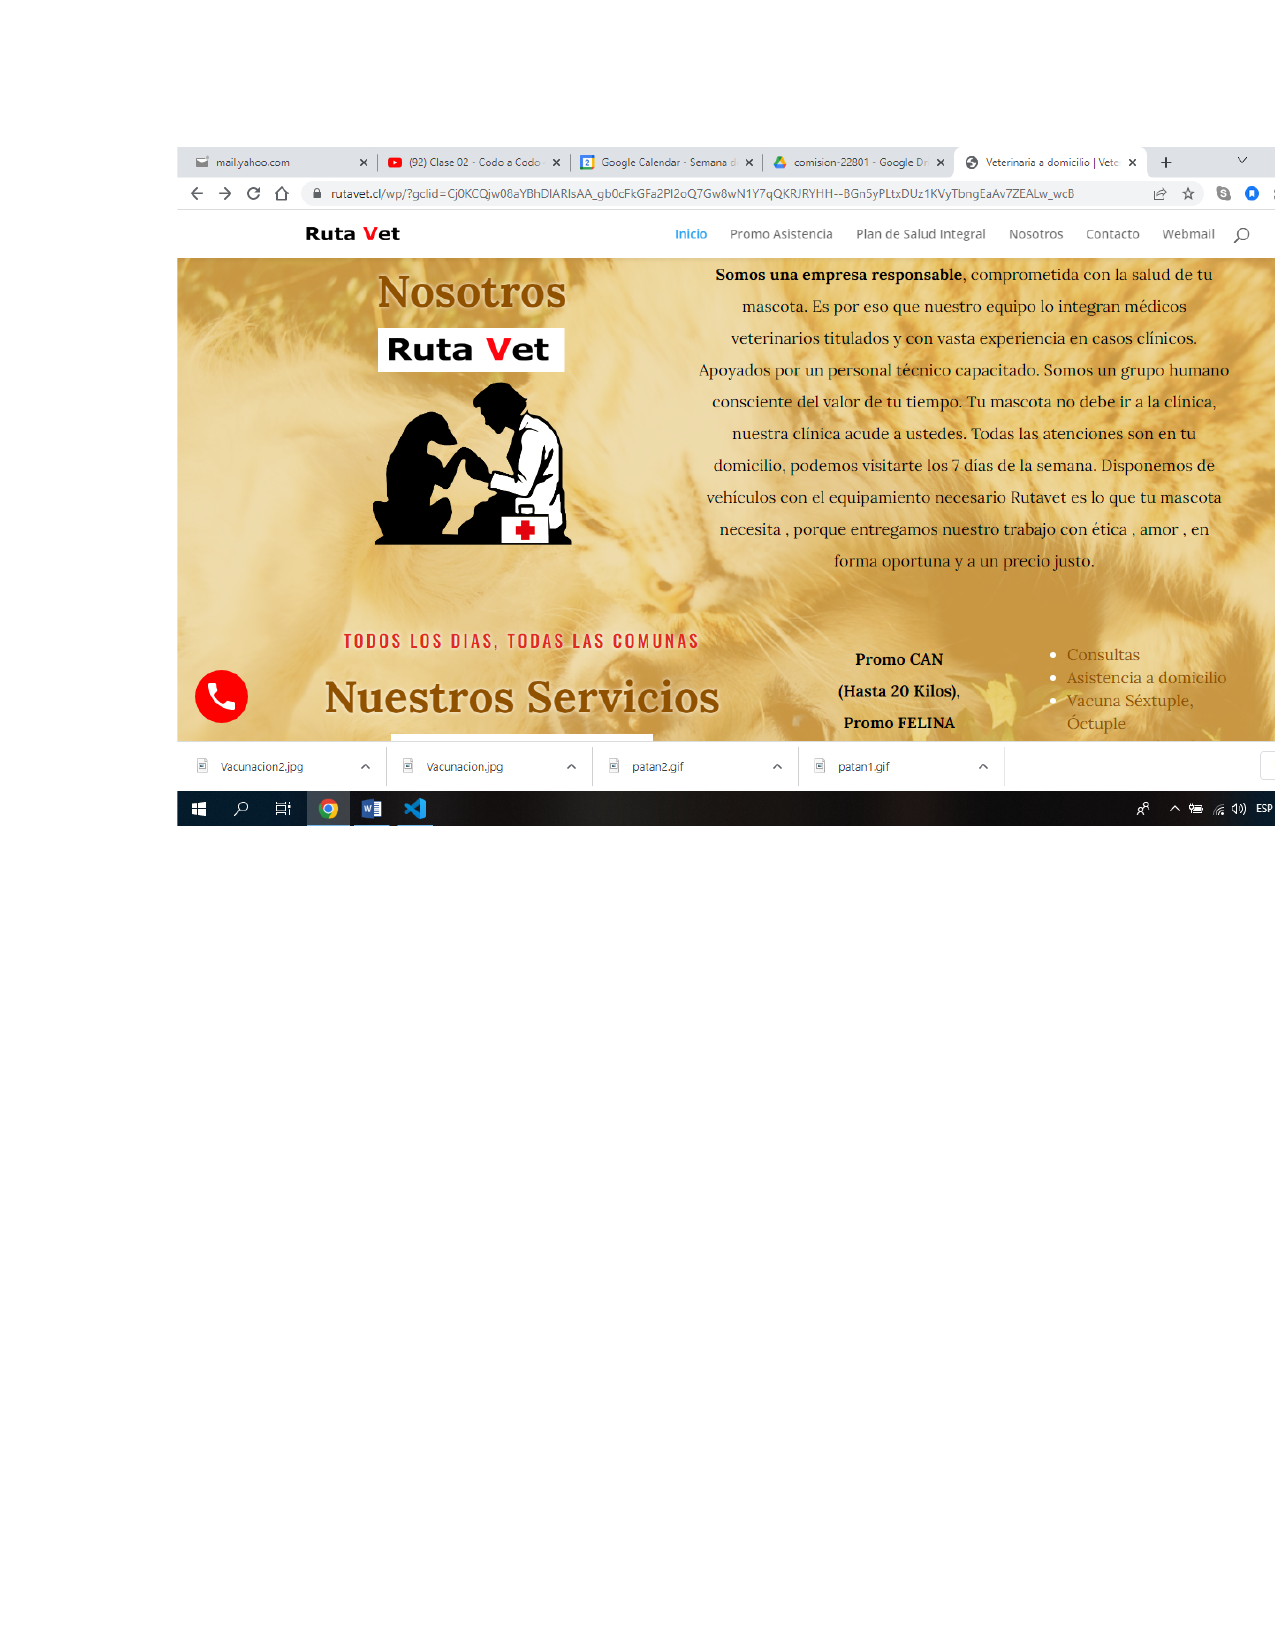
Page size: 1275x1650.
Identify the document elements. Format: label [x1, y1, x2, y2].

picture [177, 147, 1275, 826]
